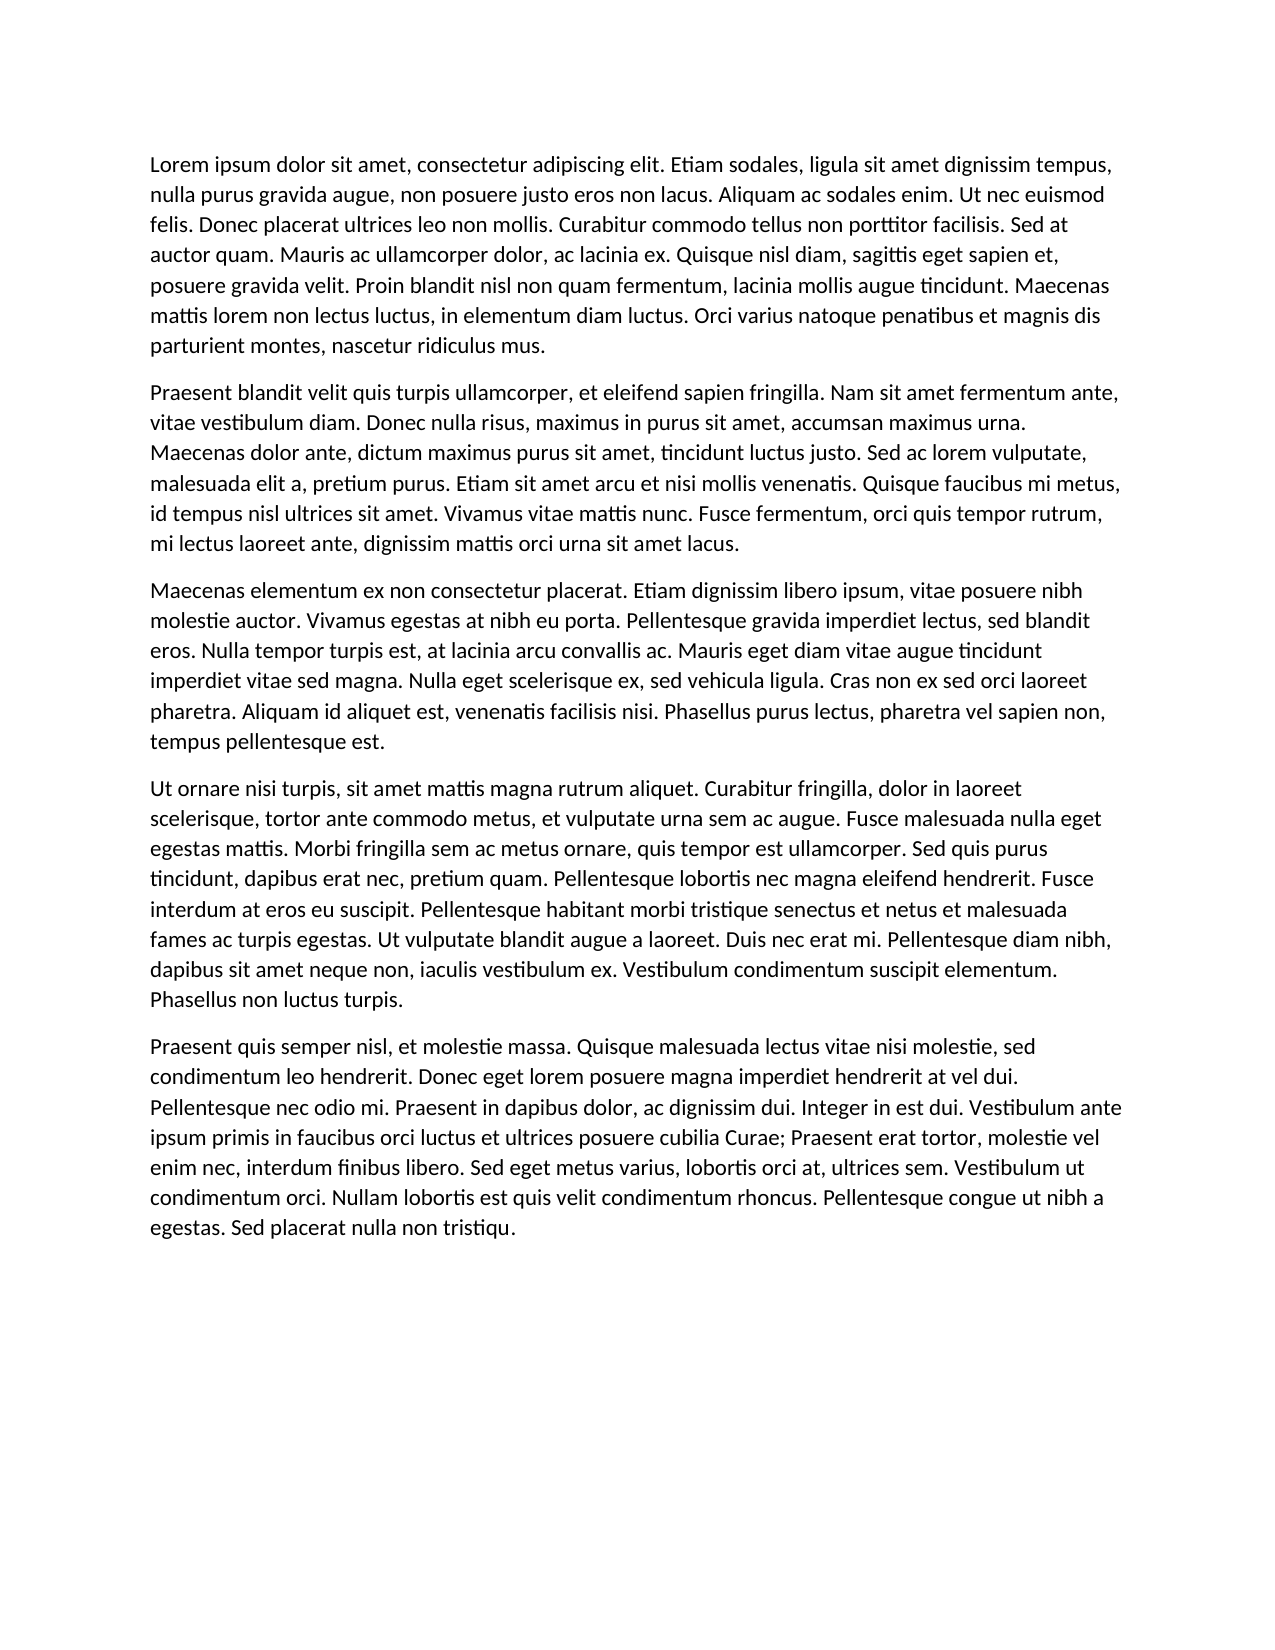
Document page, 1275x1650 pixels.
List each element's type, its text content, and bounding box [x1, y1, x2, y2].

text Ut ornare nisi turpis, sit amet mattis magna rutrum aliquet. Curabitur fringilla, dolor in laoreet scelerisque, tortor ante commodo metus, et vulputate urna sem ac augue. Fusce malesuada nulla eget egestas mattis. Morbi fringilla sem ac metus ornare, quis tempor est ullamcorper. Sed quis purus tincidunt, dapibus erat nec, pretium quam. Pellentesque lobortis nec magna eleifend hendrerit. Fusce interdum at eros eu suscipit. Pellentesque habitant morbi tristique senectus et netus et malesuada fames ac turpis egestas. Ut vulputate blandit augue a laoreet. Duis nec erat mi. Pellentesque diam nibh, dapibus sit amet neque non, iaculis vestibulum ex. Vestibulum condimentum suscipit elementum. Phasellus non luctus turpis. [150, 774, 1125, 1013]
text Maecenas elementum ex non consectetur placerat. Etiam dignissim libero ipsum, vitae posuere nibh molestie auctor. Vivamus egestas at nibh eu porta. Pellentesque gravida imperdiet lectus, sed blandit eros. Nulla tempor turpis est, at lacinia arcu convallis ac. Mauris eget diam vitae augue tincidunt imperdiet vitae sed magna. Nulla eget scelerisque ex, sed vehicula ligula. Cras non ex sed orci laoreet pharetra. Aliquam id aliquet est, venenatis facilisis nisi. Phasellus purus lectus, pharetra vel sapien non, tempus pellentesque est. [150, 576, 1125, 755]
text Lorem ipsum dolor sit amet, consectetur adipiscing elit. Etiam sodales, ligula sit amet dignissim tempus, nulla purus gravida augue, non posuere justo eros non lacus. Aliquam ac sodales enim. Ut nec euismod felis. Donec placerat ultrices leo non mollis. Curabitur commodo tellus non porttitor facilisis. Sed at auctor quam. Mauris ac ullamcorper dolor, ac lacinia ex. Quisque nisl diam, sagittis eget sapien et, posuere gravida velit. Proin blandit nisl non quam fermentum, lacinia mollis augue tincidunt. Maecenas mattis lorem non lectus luctus, in elementum diam luctus. Orci varius natoque penatibus et magnis dis parturient montes, nascetur ridiculus mus. [150, 150, 1125, 359]
text Praesent blandit velit quis turpis ullamcorper, et eleifend sapien fringilla. Nam sit amet fermentum ante, vitae vestibulum diam. Donec nulla risus, maximus in purus sit amet, accumsan maximus urna. Maecenas dolor ante, dictum maximus purus sit amet, tincidunt luctus justo. Sed ac lorem vulputate, malesuada elit a, pretium purus. Etiam sit amet arcu et nisi mollis venenatis. Quisque faucibus mi metus, id tempus nisl ultrices sit amet. Vivamus vitae mattis nunc. Fusce fermentum, orci quis tempor rutrum, mi lectus laoreet ante, dignissim mattis orci urna sit amet lacus. [150, 378, 1125, 557]
text Praesent quis semper nisl, et molestie massa. Quisque malesuada lectus vitae nisi molestie, sed condimentum leo hendrerit. Donec eget lorem posuere magna imperdiet hendrerit at vel dui. Pellentesque nec odio mi. Praesent in dapibus dolor, ac dignissim dui. Integer in est dui. Vestibulum ante ipsum primis in faucibus orci luctus et ultrices posuere cubilia Curae; Praesent erat tortor, molestie vel enim nec, interdum finibus libero. Sed eget metus varius, lobortis orci at, ultrices sem. Vestibulum ut condimentum orci. Nullam lobortis est quis velit condimentum rhoncus. Pellentesque congue ut nibh a egestas. Sed placerat nulla non tristiqu. [150, 1032, 1125, 1242]
